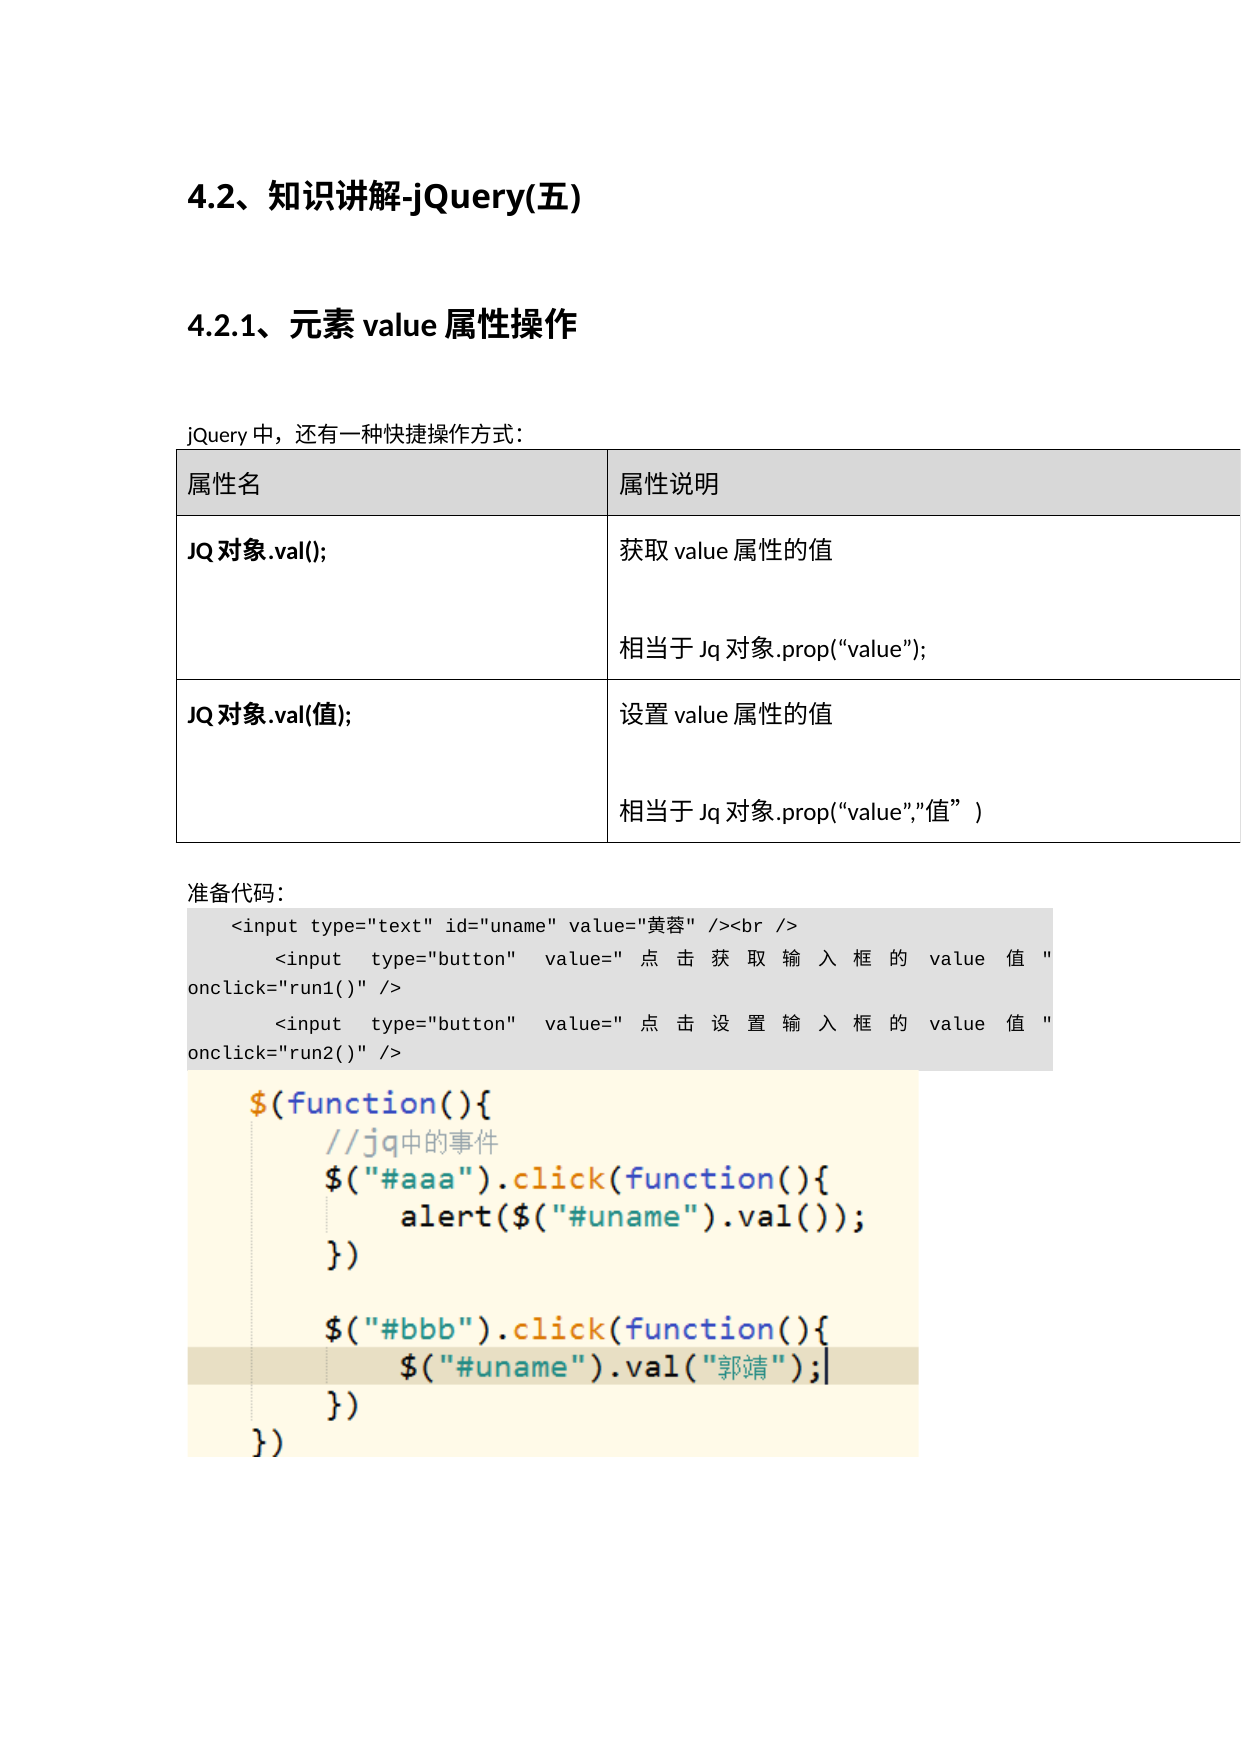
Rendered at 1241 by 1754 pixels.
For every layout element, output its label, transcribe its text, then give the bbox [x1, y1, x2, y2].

text jQuery中，还有一种快捷操作方式： [187, 417, 1053, 449]
text 准备代码： [187, 876, 1053, 908]
subtitle 4.2、知识讲解-jQuery(五) [187, 162, 1053, 227]
table_cell 设置value属性的值 相当于Jq对象.prop(“value”,”值”) [608, 680, 1240, 842]
table_cell JQ对象.val(值); [177, 680, 607, 842]
table_header 属性名 [177, 450, 607, 515]
text <input type="text" id="uname" value="黄蓉" /><br /> [187, 908, 1053, 941]
table_cell 获取value属性的值 相当于Jq对象.prop(“value”); [608, 516, 1240, 679]
subtitle 4.2.1、元素value属性操作 [187, 289, 1053, 354]
text <input type="button" value="点击设置输入框的value值" onclick="run2()" /> [187, 1006, 1053, 1071]
picture [187, 1070, 919, 1457]
text <input type="button" value="点击获取输入框的value值" onclick="run1()" /> [187, 941, 1053, 1006]
table_cell JQ对象.val(); [177, 516, 607, 679]
table_header 属性说明 [608, 450, 1240, 515]
